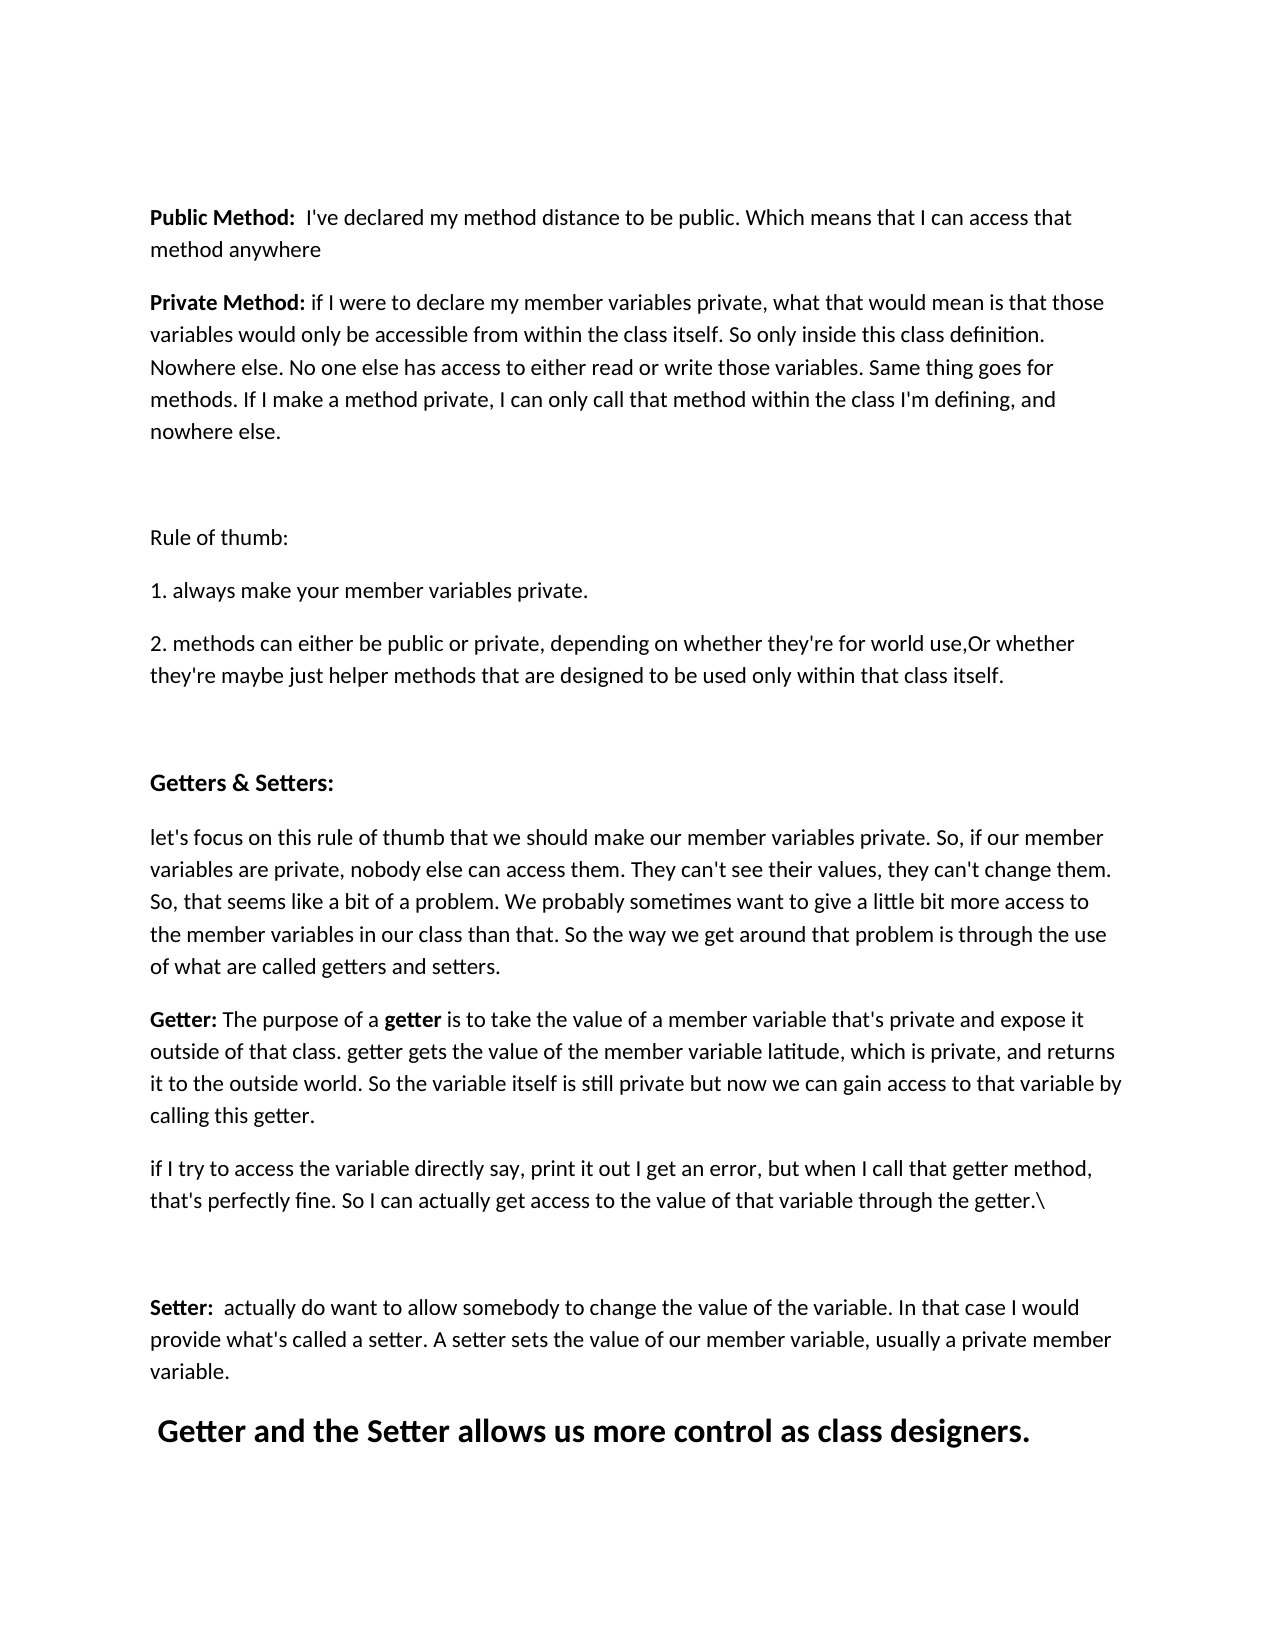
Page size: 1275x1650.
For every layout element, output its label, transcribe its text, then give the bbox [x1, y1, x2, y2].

text 1. always make your member variables private. [150, 576, 1125, 604]
text 2. methods can either be public or private, depending on whether they're for world use,Or whether they're maybe just helper methods that are designed to be used only within that class itself. [150, 629, 1125, 689]
text Getters & Setters: [150, 767, 1125, 798]
text Rule of thumb: [150, 523, 1125, 551]
text let's focus on this rule of thumb that we should make our member variables private. So, if our member variables are private, nobody else can access them. They can't see their values, they can't change them. So, that seems like a bit of a problem. We probably sometimes want to give a little bit more access to the member variables in our class than that. So the way we get around that problem is through the use of what are called getters and setters. [150, 823, 1125, 980]
text Private Method: if I were to declare my member variables private, what that would mean is that those variables would only be accessible from within the class itself. So only inside this class definition. Nowhere else. No one else has access to either read or write those variables. Same thing goes for methods. If I make a method private, I can only call that method within the class I'm defining, and nowhere else. [150, 288, 1125, 445]
text Public Method: I've declared my method distance to be public. Which means that I can access that method anywhere [150, 203, 1125, 263]
text Setter: actually do want to allow somebody to change the value of the variable. In that case I would provide what's called a setter. A setter sets the value of our member variable, usually a private member variable. [150, 1293, 1125, 1385]
text Getter and the Setter allows us more control as class designers. [150, 1410, 1125, 1451]
text if I try to access the variable directly say, print it out I get an error, but when I call that getter method, that's perfectly fine. So I can actually get access to the value of that variable through the getter.\ [150, 1154, 1125, 1215]
text Getter: The purpose of a getter is to take the value of a member variable that's private and expose it outside of that class. getter gets the value of the member variable latitude, which is private, and returns it to the outside world. So the variable itself is still private but now we can gain access to that variable by calling this getter. [150, 1005, 1125, 1129]
